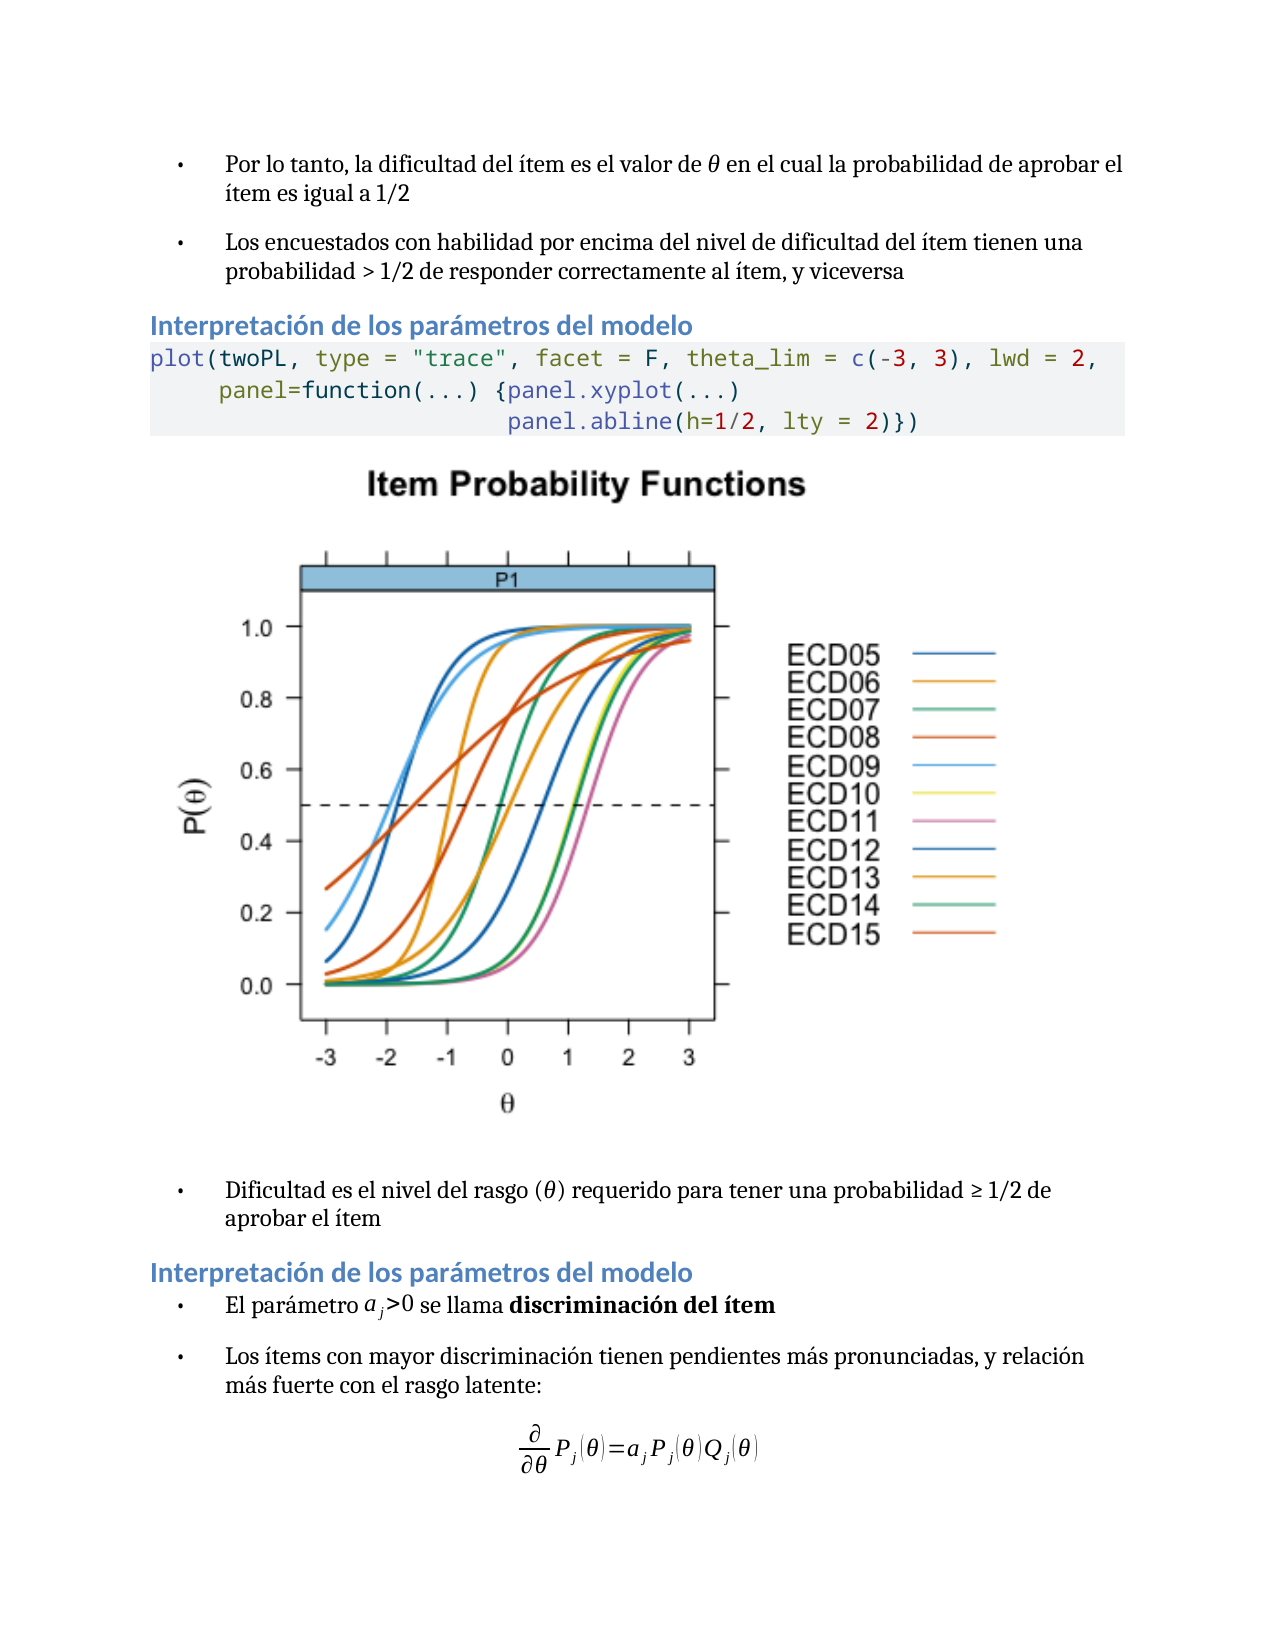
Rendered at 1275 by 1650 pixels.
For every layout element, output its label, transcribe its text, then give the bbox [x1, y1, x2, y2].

list Por lo tanto, la dificultad del ítem es el valor de en el cual la probabilidad de aprobar el ítem es igual a 1/2 [175, 150, 1125, 207]
text plot(twoPL, type = "trace", facet = F, theta_lim = c(-3, 3), lwd = 2, panel=function(...) {panel.xyplot(...) panel.abline(h=1/2, lty = 2)}) [150, 342, 1125, 436]
list El parámetro se llama discriminación del ítem [175, 1289, 1125, 1321]
list Los encuestados con habilidad por encima del nivel de dificultad del ítem tienen una probabilidad > 1/2 de responder correctamente al ítem, y viceversa [175, 228, 1125, 286]
subtitle Interpretación de los parámetros del modelo [150, 1254, 1125, 1289]
list Dificultad es el nivel del rasgo () requerido para tener una probabilidad ≥ 1/2 de aprobar el ítem [175, 1176, 1125, 1233]
list Los ítems con mayor discriminación tienen pendientes más pronunciadas, y relación más fuerte con el rasgo latente: [175, 1342, 1125, 1399]
subtitle Interpretación de los parámetros del modelo [150, 307, 1125, 342]
picture [150, 456, 1025, 1157]
